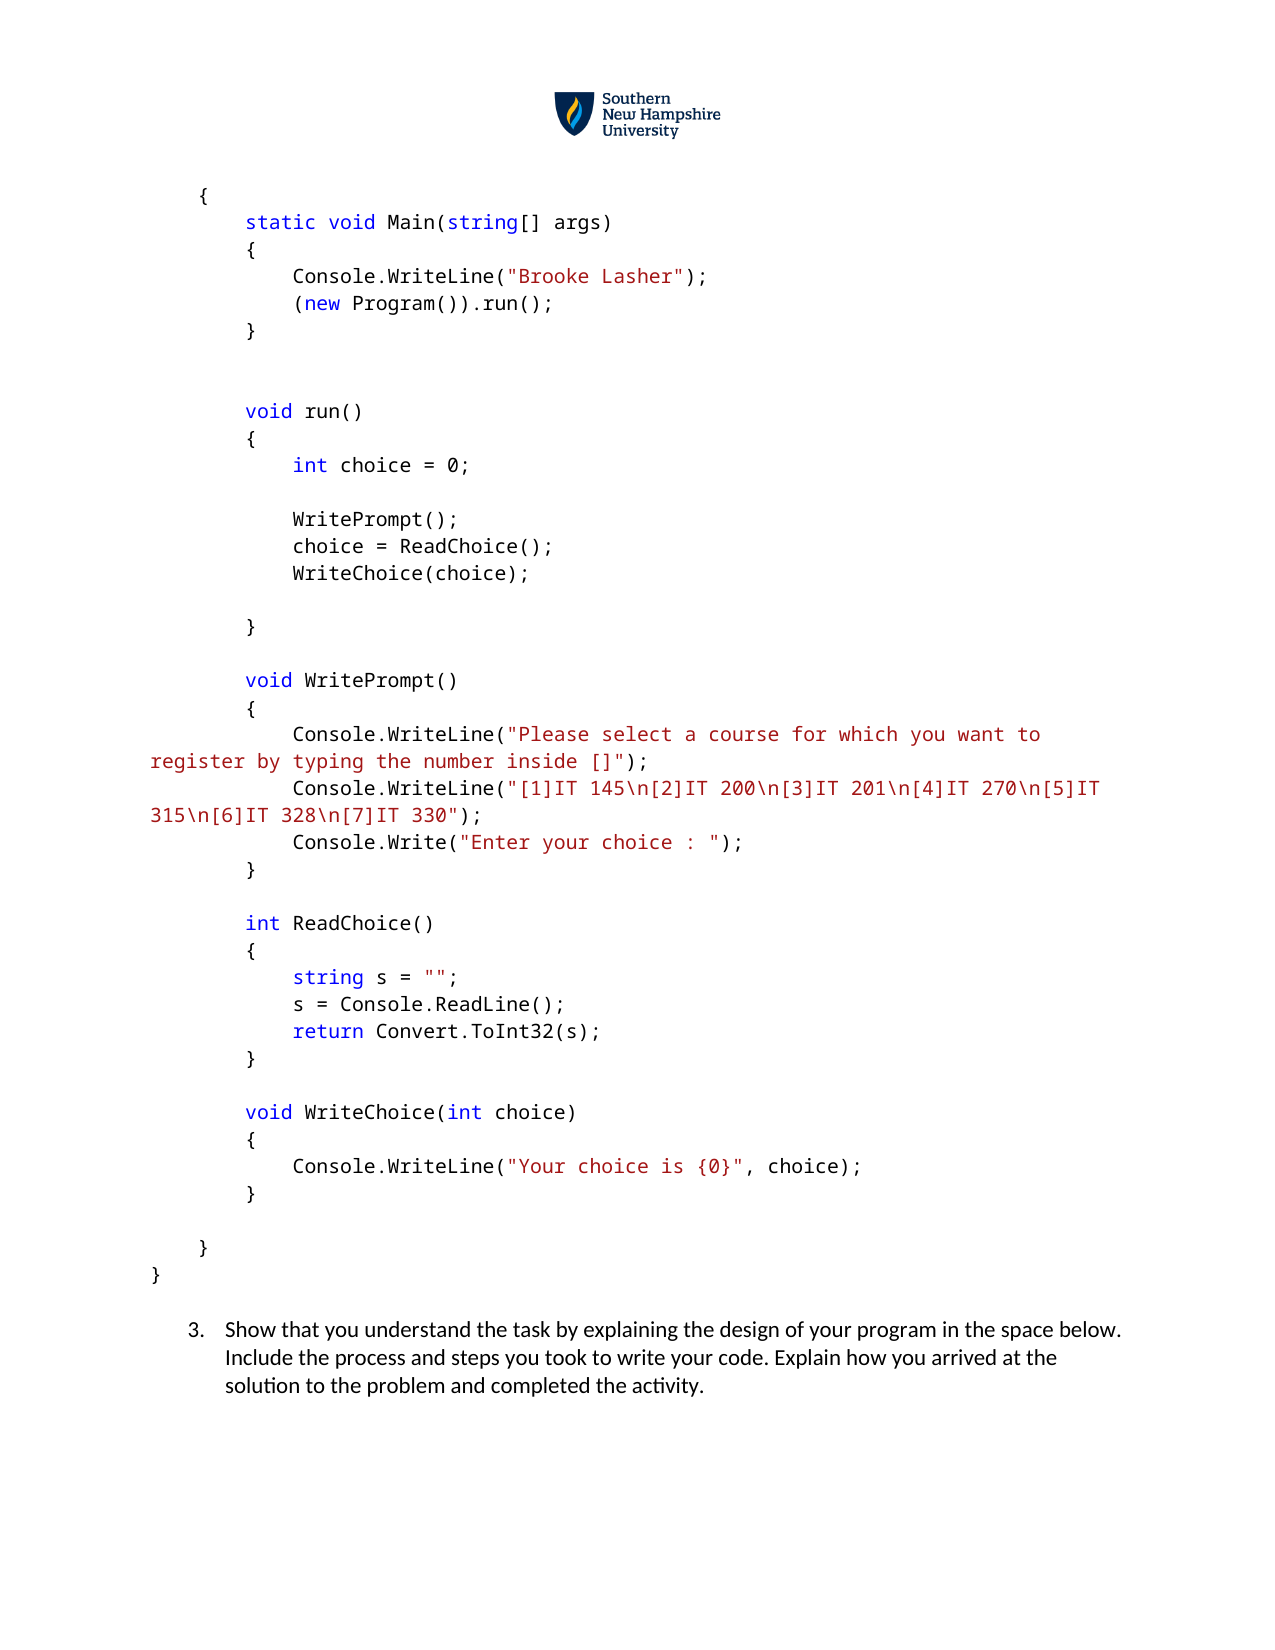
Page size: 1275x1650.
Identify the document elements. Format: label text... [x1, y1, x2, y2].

text WritePrompt(); [150, 505, 1125, 532]
text void WritePrompt() [150, 667, 1125, 694]
text Console.WriteLine("[1]IT 145\n[2]IT 200\n[3]IT 201\n[4]IT 270\n[5]IT 315\n[6]IT 328\n[7]IT 330"); [150, 775, 1125, 829]
text { [150, 424, 1125, 451]
list Show that you understand the task by explaining the design of your program in the space below. Include the process and steps you took to write your code. Explain how you arrived at the solution to the problem and completed the activity. [187, 1315, 1125, 1399]
text } [150, 1044, 1125, 1071]
text } [150, 856, 1125, 883]
text int choice = 0; [150, 451, 1125, 478]
text { [150, 235, 1125, 262]
text choice = ReadChoice(); [150, 532, 1125, 559]
text WriteChoice(choice); [150, 559, 1125, 586]
text Console.WriteLine("Please select a course for which you want to register by typing the number inside []"); [150, 721, 1125, 775]
text string s = ""; [150, 963, 1125, 991]
text return Convert.ToInt32(s); [150, 1017, 1125, 1044]
text } [150, 1179, 1125, 1206]
text void run() [150, 397, 1125, 424]
text Console.WriteLine("Brooke Lasher"); [150, 262, 1125, 289]
text Console.Write("Enter your choice : "); [150, 829, 1125, 856]
text { [150, 937, 1125, 963]
text static void Main(string[] args) [150, 208, 1125, 235]
text (new Program()).run(); [150, 289, 1125, 316]
text { [150, 181, 1125, 208]
text void WriteChoice(int choice) [150, 1098, 1125, 1125]
text { [150, 1125, 1125, 1152]
text } [150, 613, 1125, 640]
picture [546, 75, 729, 154]
text s = Console.ReadLine(); [150, 991, 1125, 1017]
text } [150, 1260, 1125, 1287]
text { [150, 694, 1125, 721]
text int ReadChoice() [150, 909, 1125, 937]
text } [150, 316, 1125, 343]
text Console.WriteLine("Your choice is {0}", choice); [150, 1152, 1125, 1179]
text } [150, 1233, 1125, 1260]
